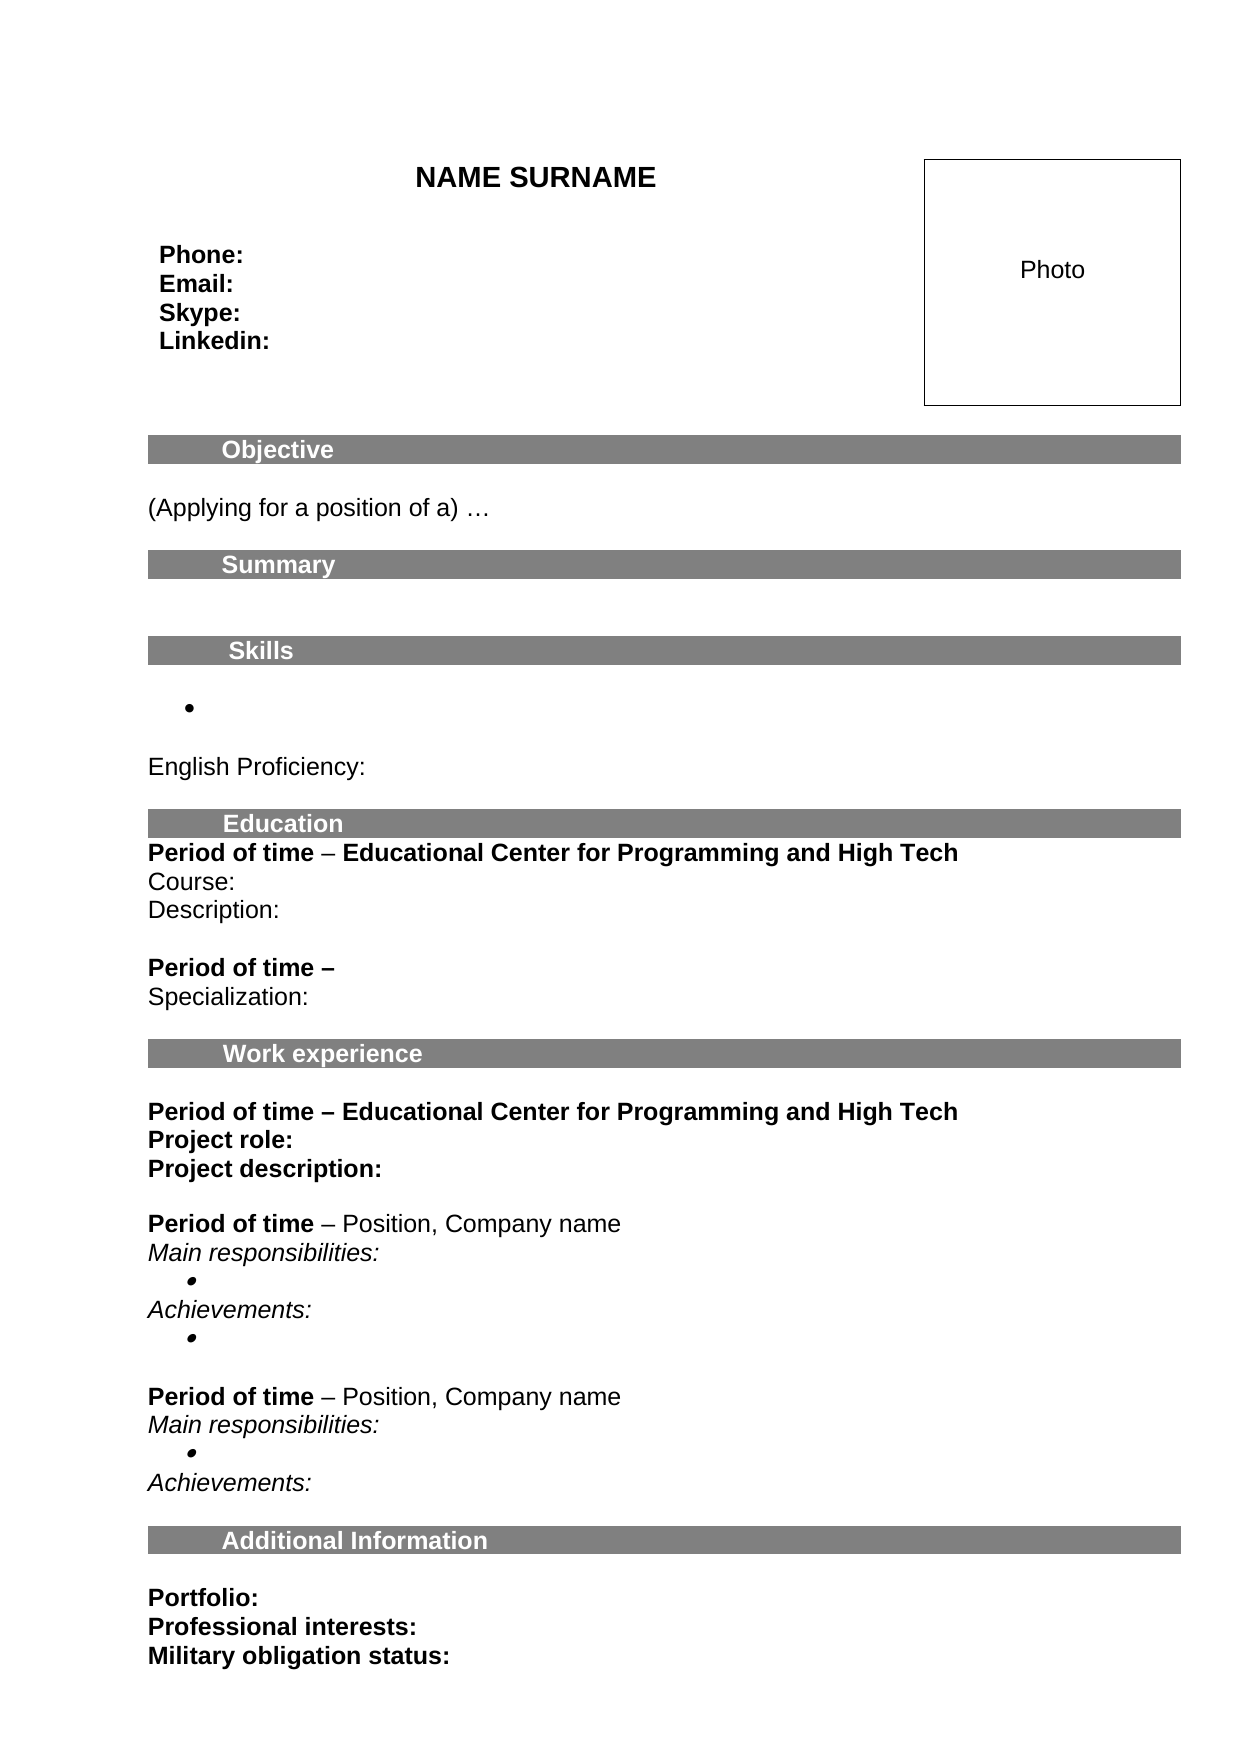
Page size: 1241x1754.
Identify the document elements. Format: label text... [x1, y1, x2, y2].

text Skills [148, 636, 1181, 665]
text Portfolio: [148, 1583, 1181, 1612]
text English Proficiency: [148, 751, 1181, 780]
text Education [148, 809, 1181, 838]
text Additional Information [148, 1526, 1181, 1554]
text Military obligation status: [148, 1641, 1181, 1669]
text Main responsibilities: [148, 1411, 1181, 1439]
text Summary [148, 550, 1181, 579]
text Project description: [148, 1154, 1181, 1183]
table_header NAME SURNAME Phone: Email: Skype: Linkedin: [148, 159, 924, 405]
text Period of time – Educational Center for Programming and High Tech [148, 838, 1181, 866]
text Work experience [148, 1039, 1181, 1068]
text Objective [148, 435, 1181, 464]
text Period of time – Position, Company name [148, 1382, 1181, 1411]
text Professional interests: [148, 1612, 1181, 1641]
text Project role: [148, 1125, 1181, 1154]
text Course: [148, 866, 1181, 895]
text Achievements: [148, 1468, 1181, 1497]
text Achievements: [148, 1295, 1181, 1324]
text Main responsibilities: [148, 1238, 1181, 1267]
table_header Photo [925, 160, 1180, 405]
text Period of time – Educational Center for Programming and High Tech [148, 1096, 1181, 1125]
text Period of time – [148, 953, 1181, 981]
text (Applying for a position of a) … [148, 493, 1181, 521]
text Description: [148, 895, 1181, 924]
text Specialization: [148, 981, 1181, 1010]
text Period of time – Position, Company name [148, 1209, 1181, 1238]
